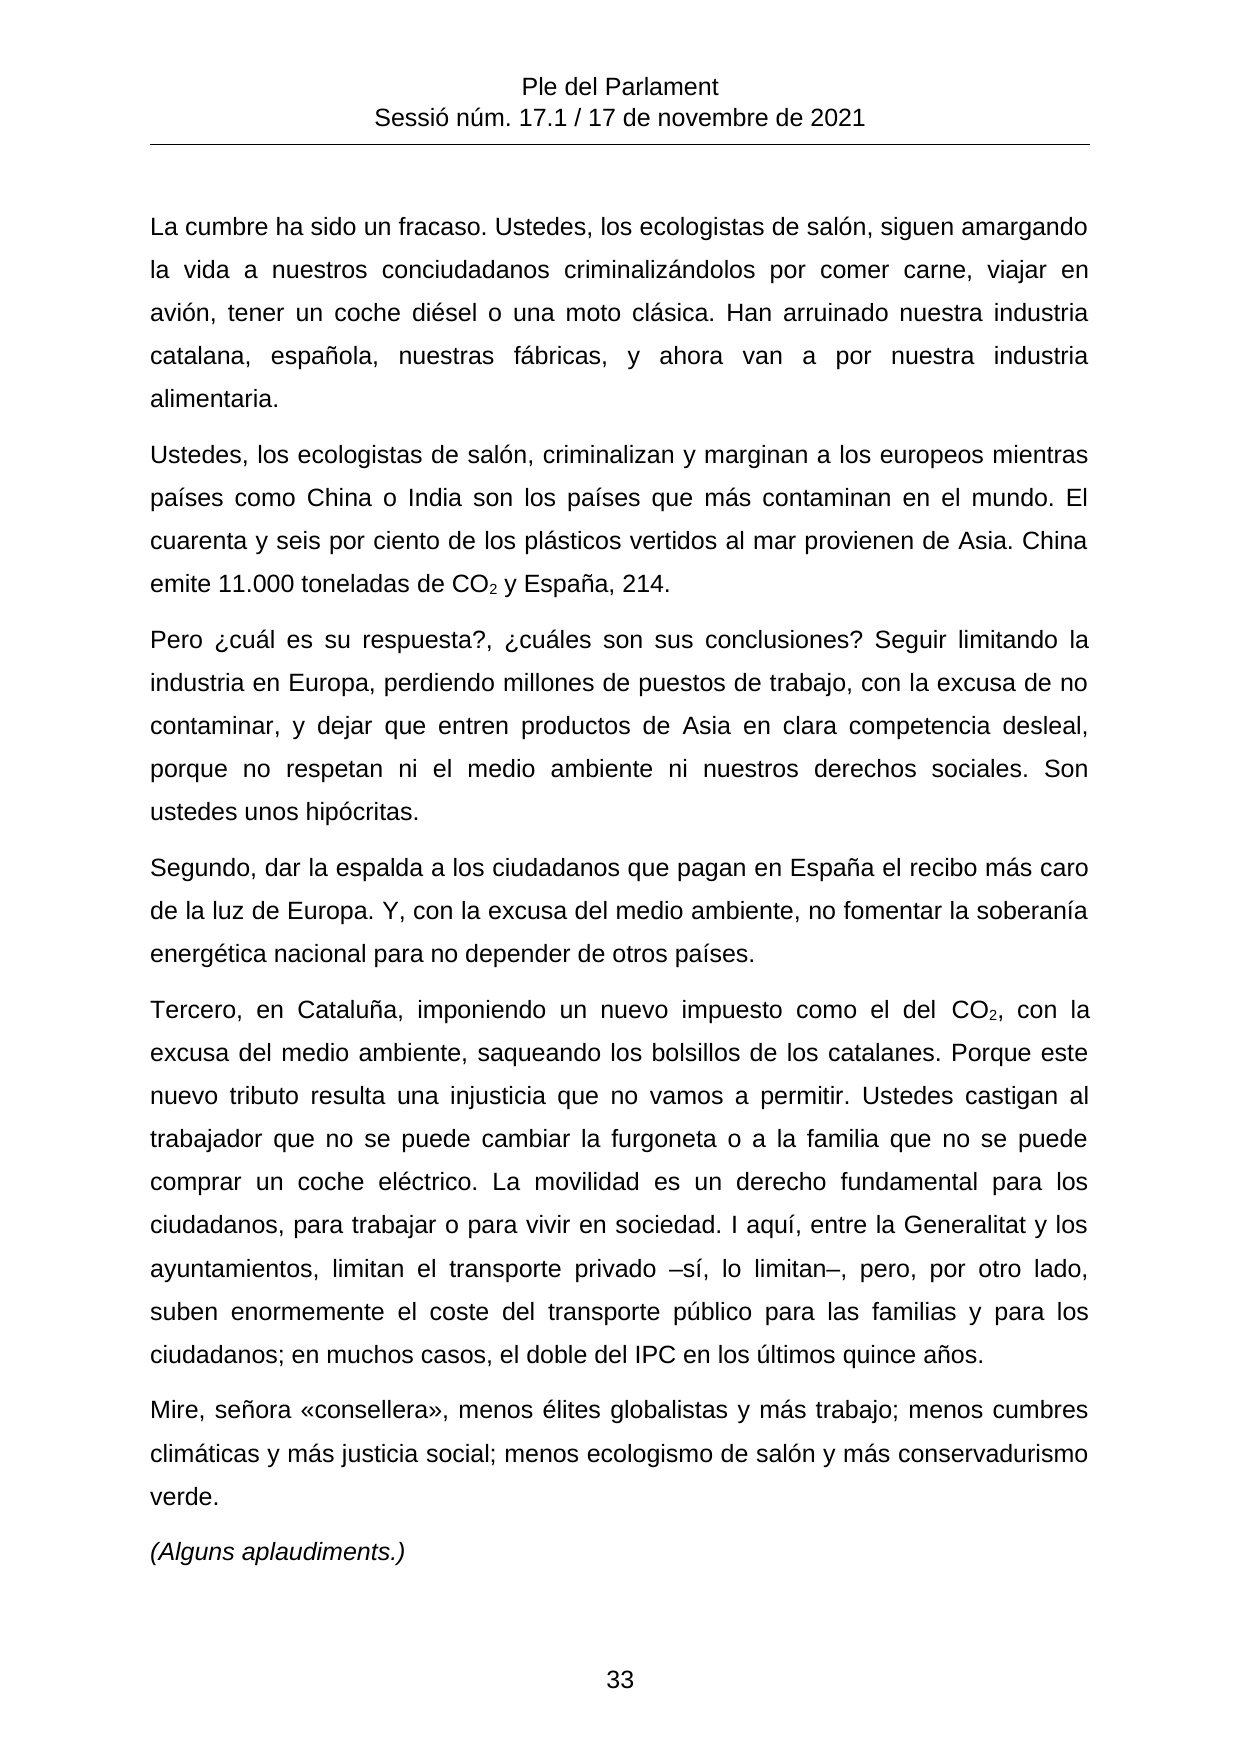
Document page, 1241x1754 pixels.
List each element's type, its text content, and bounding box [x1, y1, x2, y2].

text Segundo, dar la espalda a los ciudadanos que pagan en España el recibo más caro de la luz de Europa. Y, con la excusa del medio ambiente, no fomentar la soberanía energética nacional para no depender de otros países. [150, 853, 1090, 968]
text Mire, señora «consellera», menos élites globalistas y más trabajo; menos cumbres climáticas y más justicia social; menos ecologismo de salón y más conservadurismo verde. [150, 1396, 1090, 1511]
text La cumbre ha sido un fracaso. Ustedes, los ecologistas de salón, siguen amargando la vida a nuestros conciudadanos criminalizándolos por comer carne, viajar en avión, tener un coche diésel o una moto clásica. Han arruinado nuestra industria catalana, española, nuestras fábricas, y ahora van a por nuestra industria alimentaria. [150, 212, 1090, 413]
text Pero ¿cuál es su respuesta?, ¿cuáles son sus conclusiones? Seguir limitando la industria en Europa, perdiendo millones de puestos de trabajo, con la excusa de no contaminar, y dejar que entren productos de Asia en clara competencia desleal, porque no respetan ni el medio ambiente ni nuestros derechos sociales. Son ustedes unos hipócritas. [150, 625, 1090, 826]
text Ustedes, los ecologistas de salón, criminalizan y marginan a los europeos mientras países como China o India son los países que más contaminan en el mundo. El cuarenta y seis por ciento de los plásticos vertidos al mar provienen de Asia. China emite 11.000 toneladas de CO2 y España, 214. [150, 440, 1090, 598]
text Tercero, en Cataluña, imponiendo un nuevo impuesto como el del CO2, con la excusa del medio ambiente, saqueando los bolsillos de los catalanes. Porque este nuevo tributo resulta una injusticia que no vamos a permitir. Ustedes castigan al trabajador que no se puede cambiar la furgoneta o a la familia que no se puede comprar un coche eléctrico. La movilidad es un derecho fundamental para los ciudadanos, para trabajar o para vivir en sociedad. I aquí, entre la Generalitat y los ayuntamientos, limitan el transporte privado –sí, lo limitan–, pero, por otro lado, suben enormemente el coste del transporte público para las familias y para los ciudadanos; en muchos casos, el doble del IPC en los últimos quince años. [150, 995, 1090, 1369]
text (Alguns aplaudiments.) [150, 1537, 1090, 1566]
